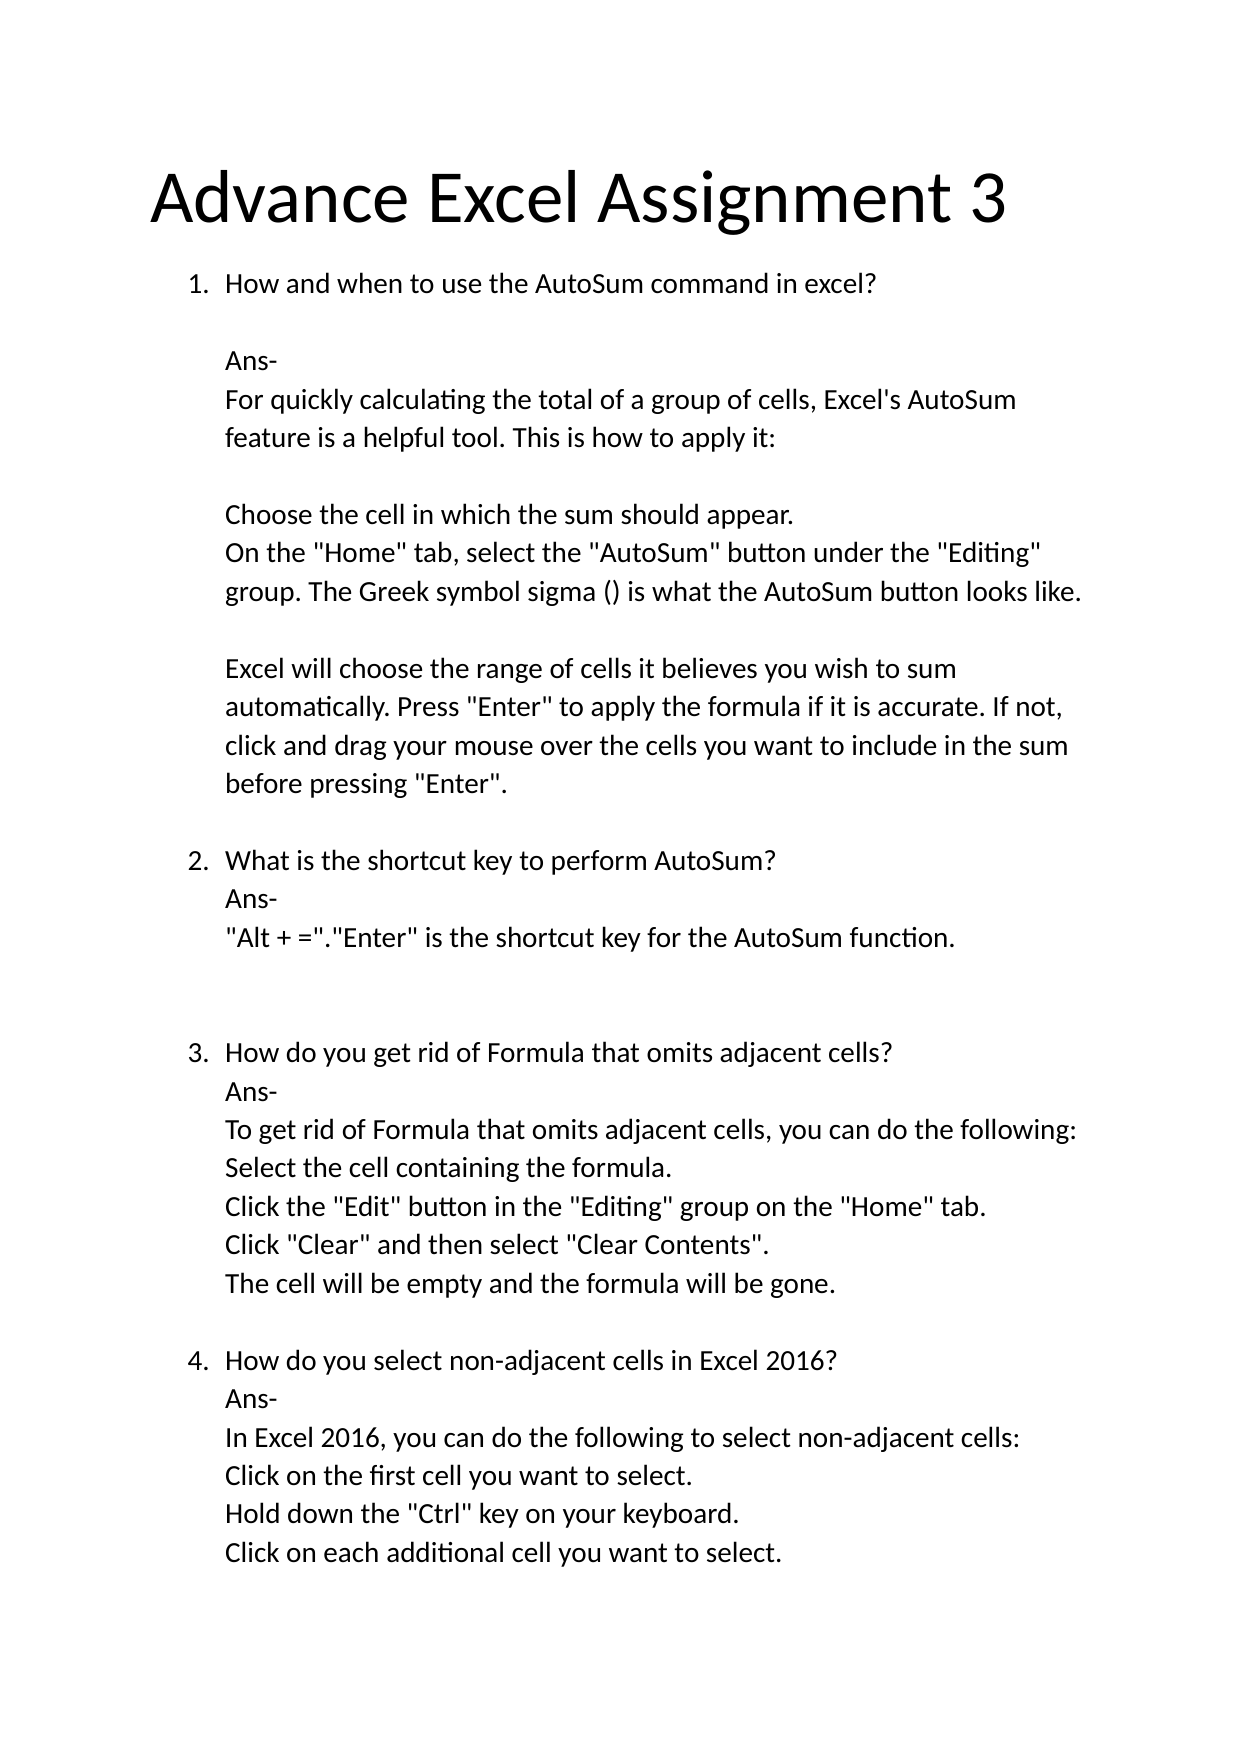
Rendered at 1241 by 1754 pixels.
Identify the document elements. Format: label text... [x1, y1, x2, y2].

list To get rid of Formula that omits adjacent cells, you can do the following: [225, 1111, 1090, 1147]
text Advance Excel Assignment 3 [150, 150, 1090, 242]
list How do you get rid of Formula that omits adjacent cells? [187, 1034, 1090, 1070]
list Ans- [225, 342, 1090, 378]
list "Alt + ="."Enter" is the shortcut key for the AutoSum function. [225, 919, 1090, 954]
list Click on each additional cell you want to select. [225, 1534, 1090, 1569]
list For quickly calculating the total of a group of cells, Excel's AutoSum feature is a helpful tool. This is how to apply it: [225, 381, 1090, 455]
list Excel will choose the range of cells it believes you wish to sum automatically. Press "Enter" to apply the formula if it is accurate. If not, click and drag your mouse over the cells you want to include in the sum before pressing "Enter". [225, 650, 1090, 801]
list How and when to use the AutoSum command in excel? [187, 266, 1090, 301]
list Ans- [225, 1073, 1090, 1108]
list Hold down the "Ctrl" key on your keyboard. [225, 1496, 1090, 1531]
list Click "Clear" and then select "Clear Contents". [225, 1226, 1090, 1262]
list How do you select non-adjacent cells in Excel 2016? [187, 1342, 1090, 1377]
list Choose the cell in which the sum should appear. [225, 496, 1090, 532]
list On the "Home" tab, select the "AutoSum" button under the "Editing" group. The Greek symbol sigma () is what the AutoSum button looks like. [225, 534, 1090, 609]
list Click the "Edit" button in the "Editing" group on the "Home" tab. [225, 1188, 1090, 1224]
list Click on the first cell you want to select. [225, 1457, 1090, 1493]
list Ans- [225, 881, 1090, 916]
list Select the cell containing the formula. [225, 1149, 1090, 1185]
list The cell will be empty and the formula will be gone. [225, 1265, 1090, 1301]
list In Excel 2016, you can do the following to select non-adjacent cells: [225, 1419, 1090, 1454]
list Ans- [225, 1380, 1090, 1416]
list What is the shortcut key to perform AutoSum? [187, 842, 1090, 878]
